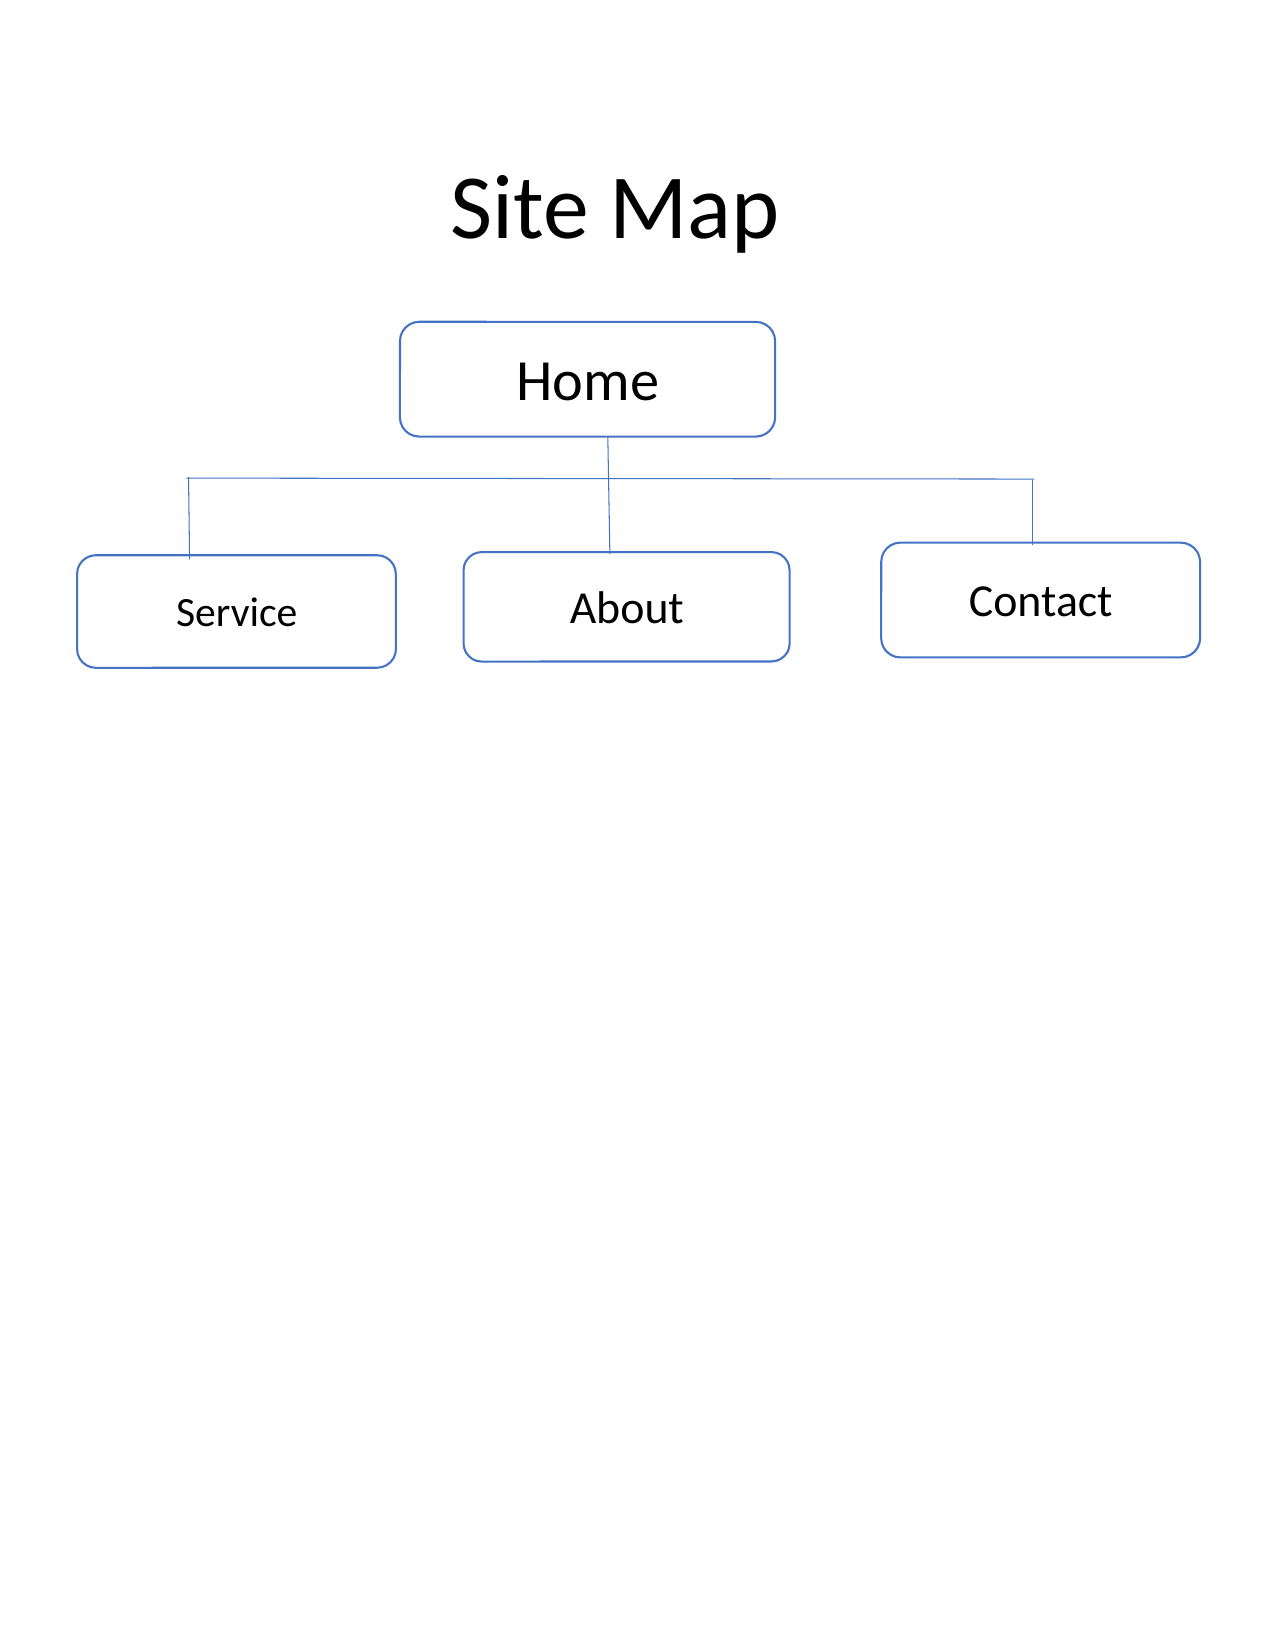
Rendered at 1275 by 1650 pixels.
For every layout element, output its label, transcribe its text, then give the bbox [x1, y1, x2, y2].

text Site Map [375, 150, 1125, 262]
